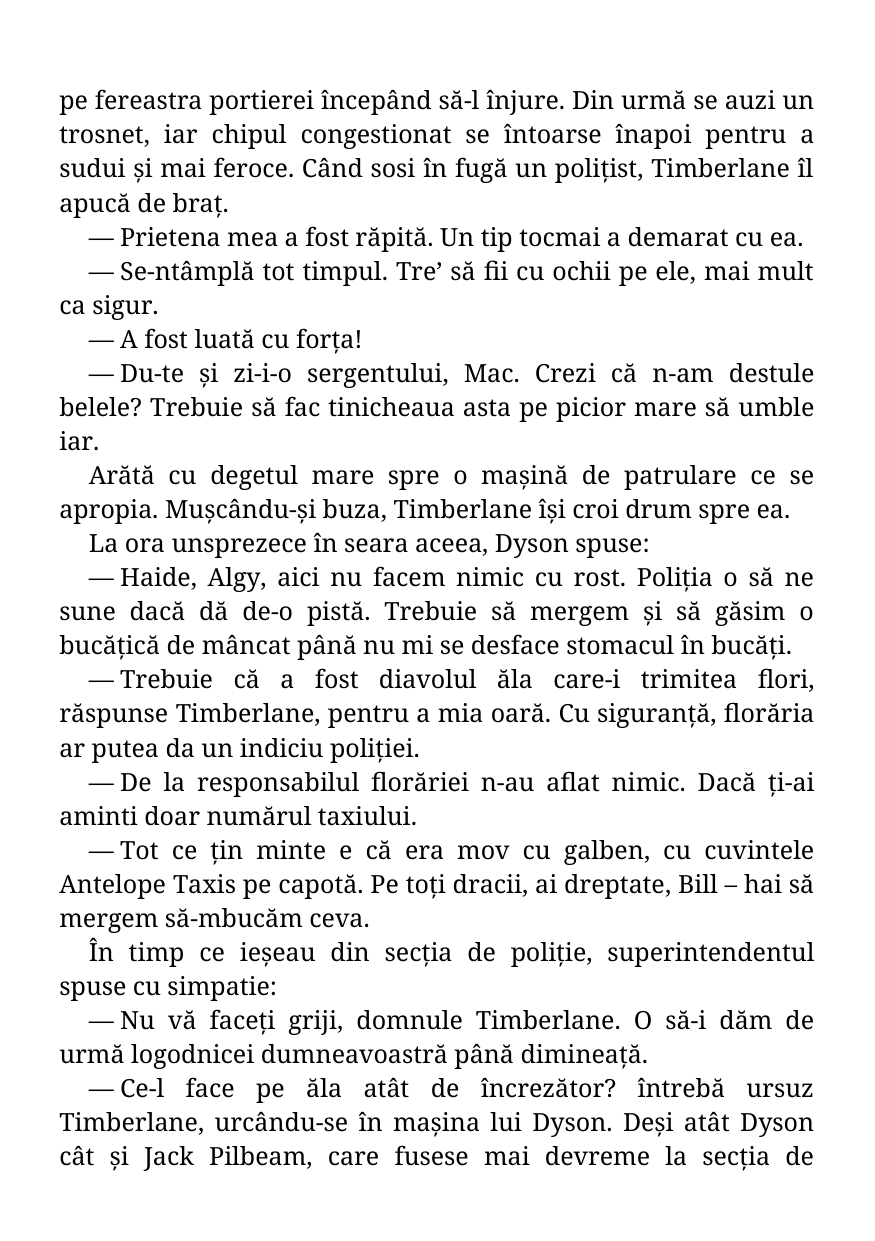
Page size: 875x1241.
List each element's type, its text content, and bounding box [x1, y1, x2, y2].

text — Tot ce ţin minte e că era mov cu galben, cu cuvintele Antelope Taxis pe capotă. Pe toţi dracii, ai dreptate, Bill – hai să mergem să-mbucăm ceva. [59, 832, 815, 934]
text — Trebuie că a fost diavolul ăla care-i trimitea flori, răspunse Timberlane, pentru a mia oară. Cu siguranţă, florăria ar putea da un indiciu poliţiei. [59, 662, 815, 764]
text În timp ce ieşeau din secţia de poliţie, superintendentul spuse cu simpatie: [59, 934, 815, 1003]
text — Se-ntâmplă tot timpul. Tre’ să fii cu ochii pe ele, mai mult ca sigur. [59, 253, 815, 321]
text — Prietena mea a fost răpită. Un tip tocmai a demarat cu ea. [59, 219, 815, 253]
text — A fost luată cu forţa! [59, 321, 815, 356]
text — De la responsabilul florăriei n-au aflat nimic. Dacă ţi-ai aminti doar numărul taxiului. [59, 764, 815, 832]
text — Nu vă faceţi griji, domnule Timberlane. O să-i dăm de urmă logodnicei dumneavoastră până dimineaţă. [59, 1003, 815, 1071]
text La ora unsprezece în seara aceea, Dyson spuse: [59, 526, 815, 560]
text — Haide, Algy, aici nu facem nimic cu rost. Poliţia o să ne sune dacă dă de-o pistă. Trebuie să mergem şi să găsim o bucăţică de mâncat până nu mi se desface stomacul în bucăţi. [59, 560, 815, 662]
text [59, 1071, 815, 1173]
text Arătă cu degetul mare spre o maşină de patrulare ce se apropia. Muşcându-şi buza, Timberlane îşi croi drum spre ea. [59, 458, 815, 526]
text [59, 83, 815, 219]
text — Du-te şi zi-i-o sergentului, Mac. Crezi că n-am destule belele? Trebuie să fac tinicheaua asta pe picior mare să umble iar. [59, 356, 815, 458]
